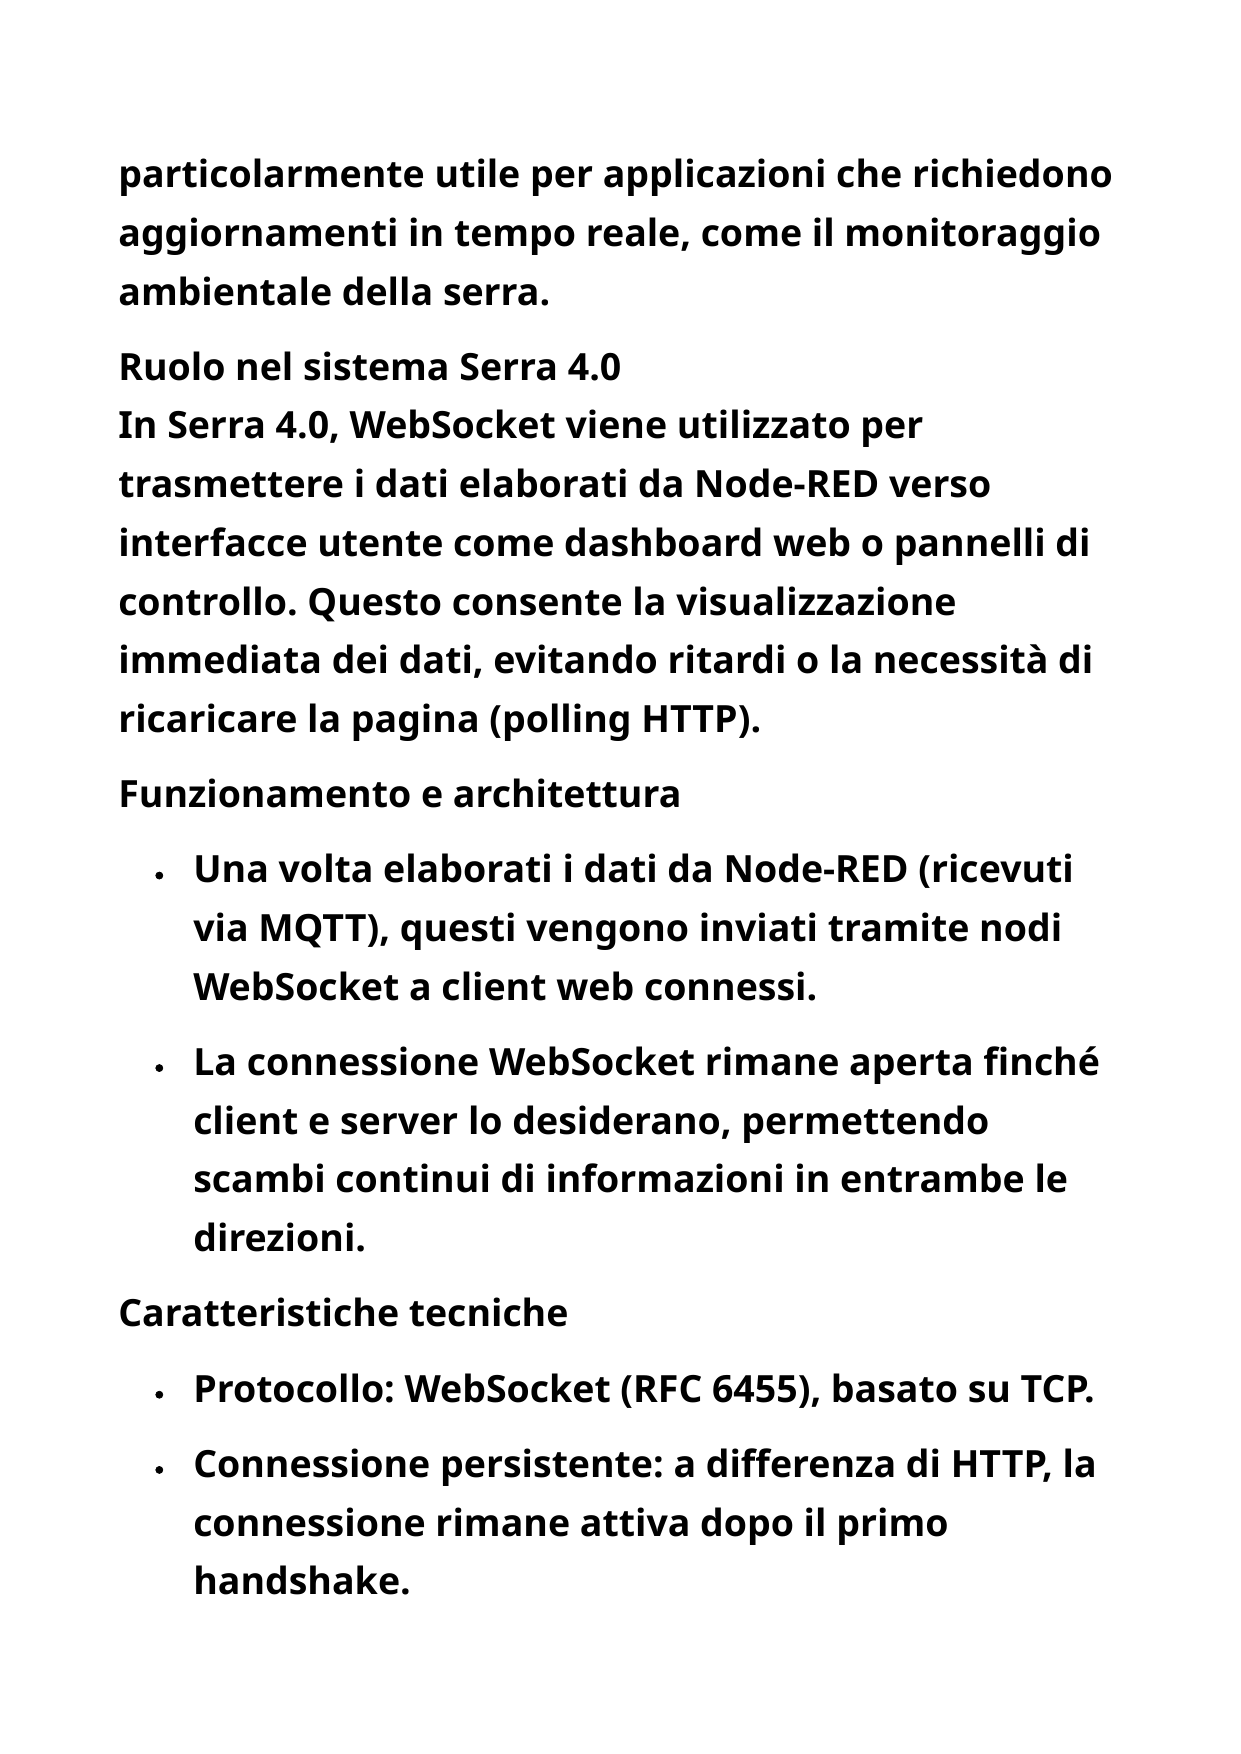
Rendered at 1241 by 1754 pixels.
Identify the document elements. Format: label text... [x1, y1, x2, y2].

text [118, 148, 1122, 316]
list Protocollo: WebSocket (RFC 6455), basato su TCP. [156, 1362, 1122, 1413]
list Connessione persistente: a differenza di HTTP, la connessione rimane attiva dopo il primo handshake. [156, 1437, 1122, 1606]
list La connessione WebSocket rimane aperta finché client e server lo desiderano, permettendo scambi continui di informazioni in entrambe le direzioni. [156, 1035, 1122, 1262]
text Funzionamento e architettura [118, 767, 1122, 818]
text Ruolo nel sistema Serra 4.0 In Serra 4.0, WebSocket viene utilizzato per trasmettere i dati elaborati da Node-RED verso interfacce utente come dashboard web o pannelli di controllo. Questo consente la visualizzazione immediata dei dati, evitando ritardi o la necessità di ricaricare la pagina (polling HTTP). [118, 340, 1122, 743]
text Caratteristiche tecniche [118, 1287, 1122, 1338]
list Una volta elaborati i dati da Node-RED (ricevuti via MQTT), questi vengono inviati tramite nodi WebSocket a client web connessi. [156, 843, 1122, 1011]
